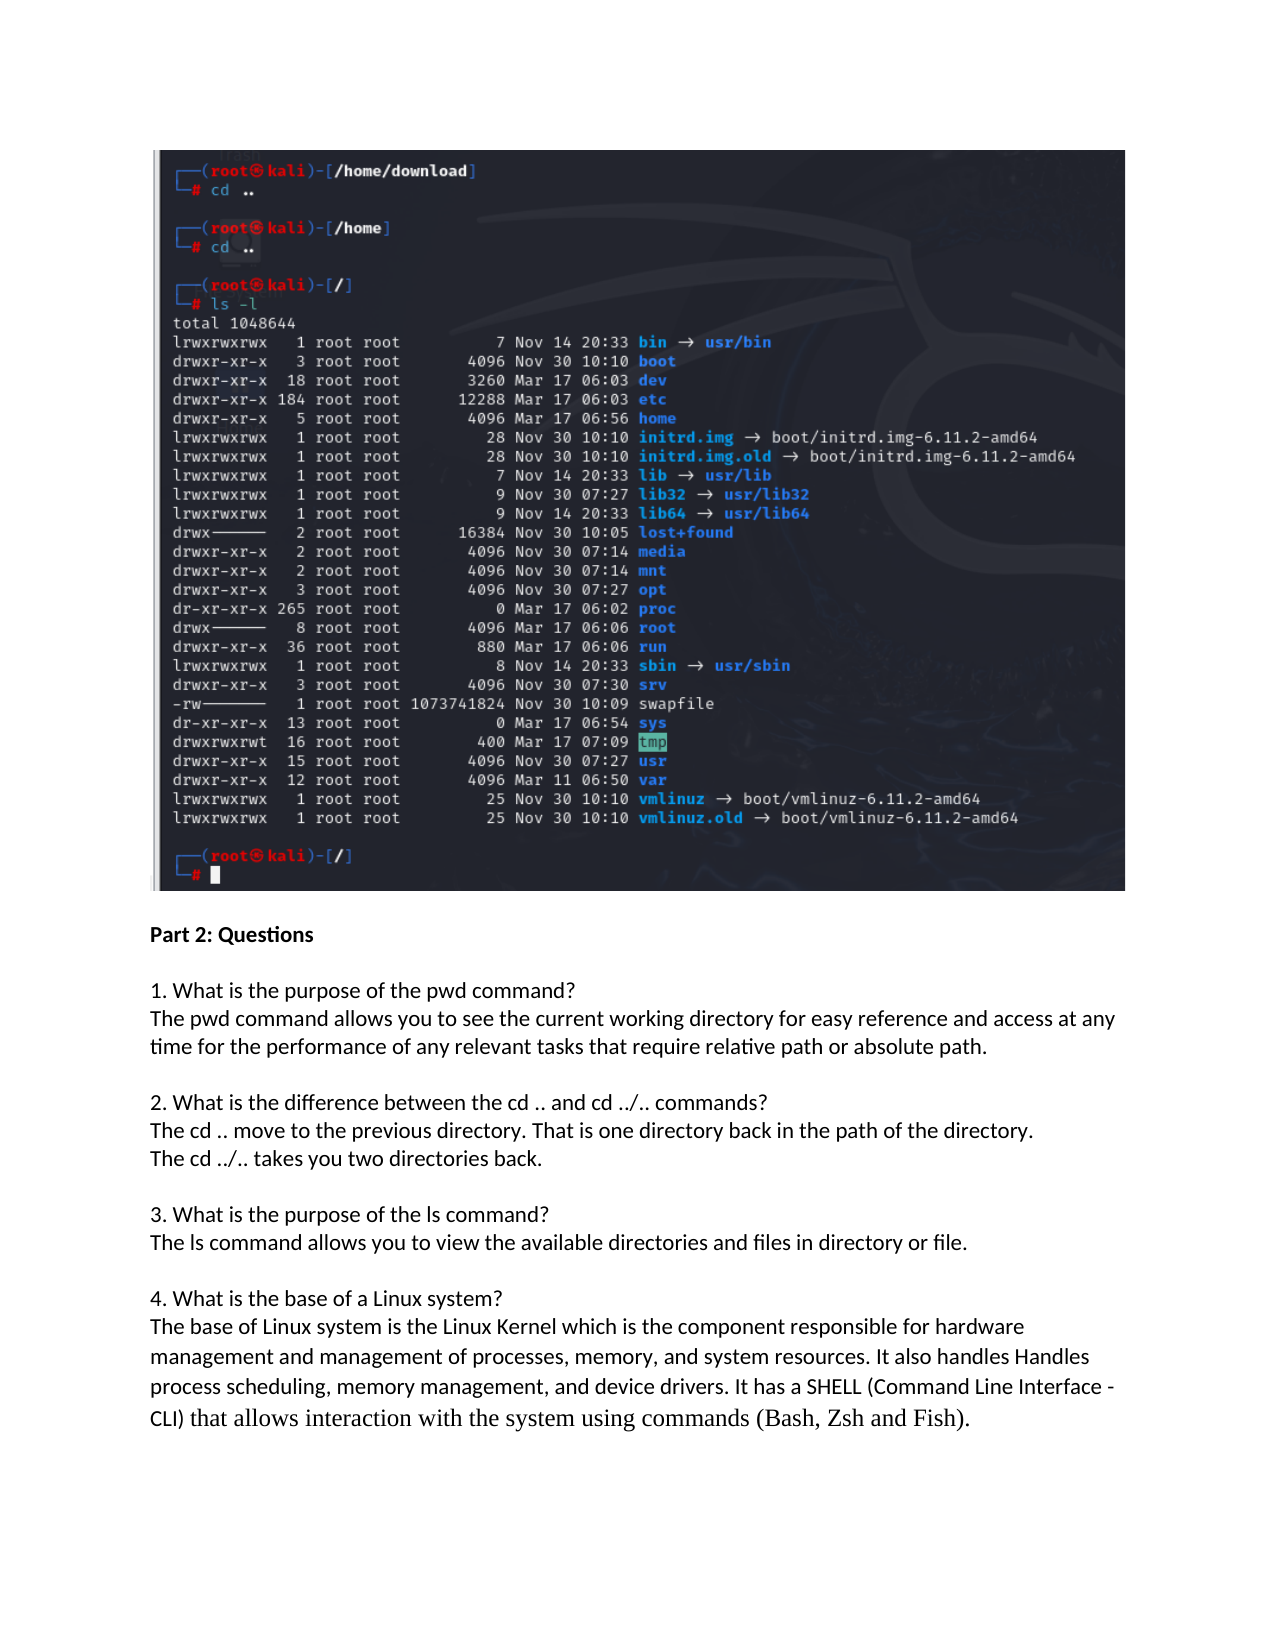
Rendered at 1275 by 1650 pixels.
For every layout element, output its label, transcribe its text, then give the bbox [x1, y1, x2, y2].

text 1. What is the purpose of the pwd command? [150, 976, 1125, 1004]
text 2. What is the difference between the cd .. and cd ../.. commands? [150, 1088, 1125, 1116]
text The ls command allows you to view the available directories and files in directory or file. [150, 1228, 1125, 1256]
text 3. What is the purpose of the ls command? [150, 1200, 1125, 1228]
text The pwd command allows you to see the current working directory for easy reference and access at any time for the performance of any relevant tasks that require relative path or absolute path. [150, 1004, 1125, 1060]
text The cd ../.. takes you two directories back. [150, 1144, 1125, 1172]
text The cd .. move to the previous directory. That is one directory back in the path of the directory. [150, 1116, 1125, 1144]
text The base of Linux system is the Linux Kernel which is the component responsible for hardware management and management of processes, memory, and system resources. It also handles Handles process scheduling, memory management, and device drivers. It has a SHELL (Command Line Interface - CLI) that allows interaction with the system using commands (Bash, Zsh and Fish). [150, 1312, 1125, 1432]
text 4. What is the base of a Linux system? [150, 1284, 1125, 1312]
text Part 2: Questions [150, 920, 1125, 948]
picture [150, 150, 1125, 891]
